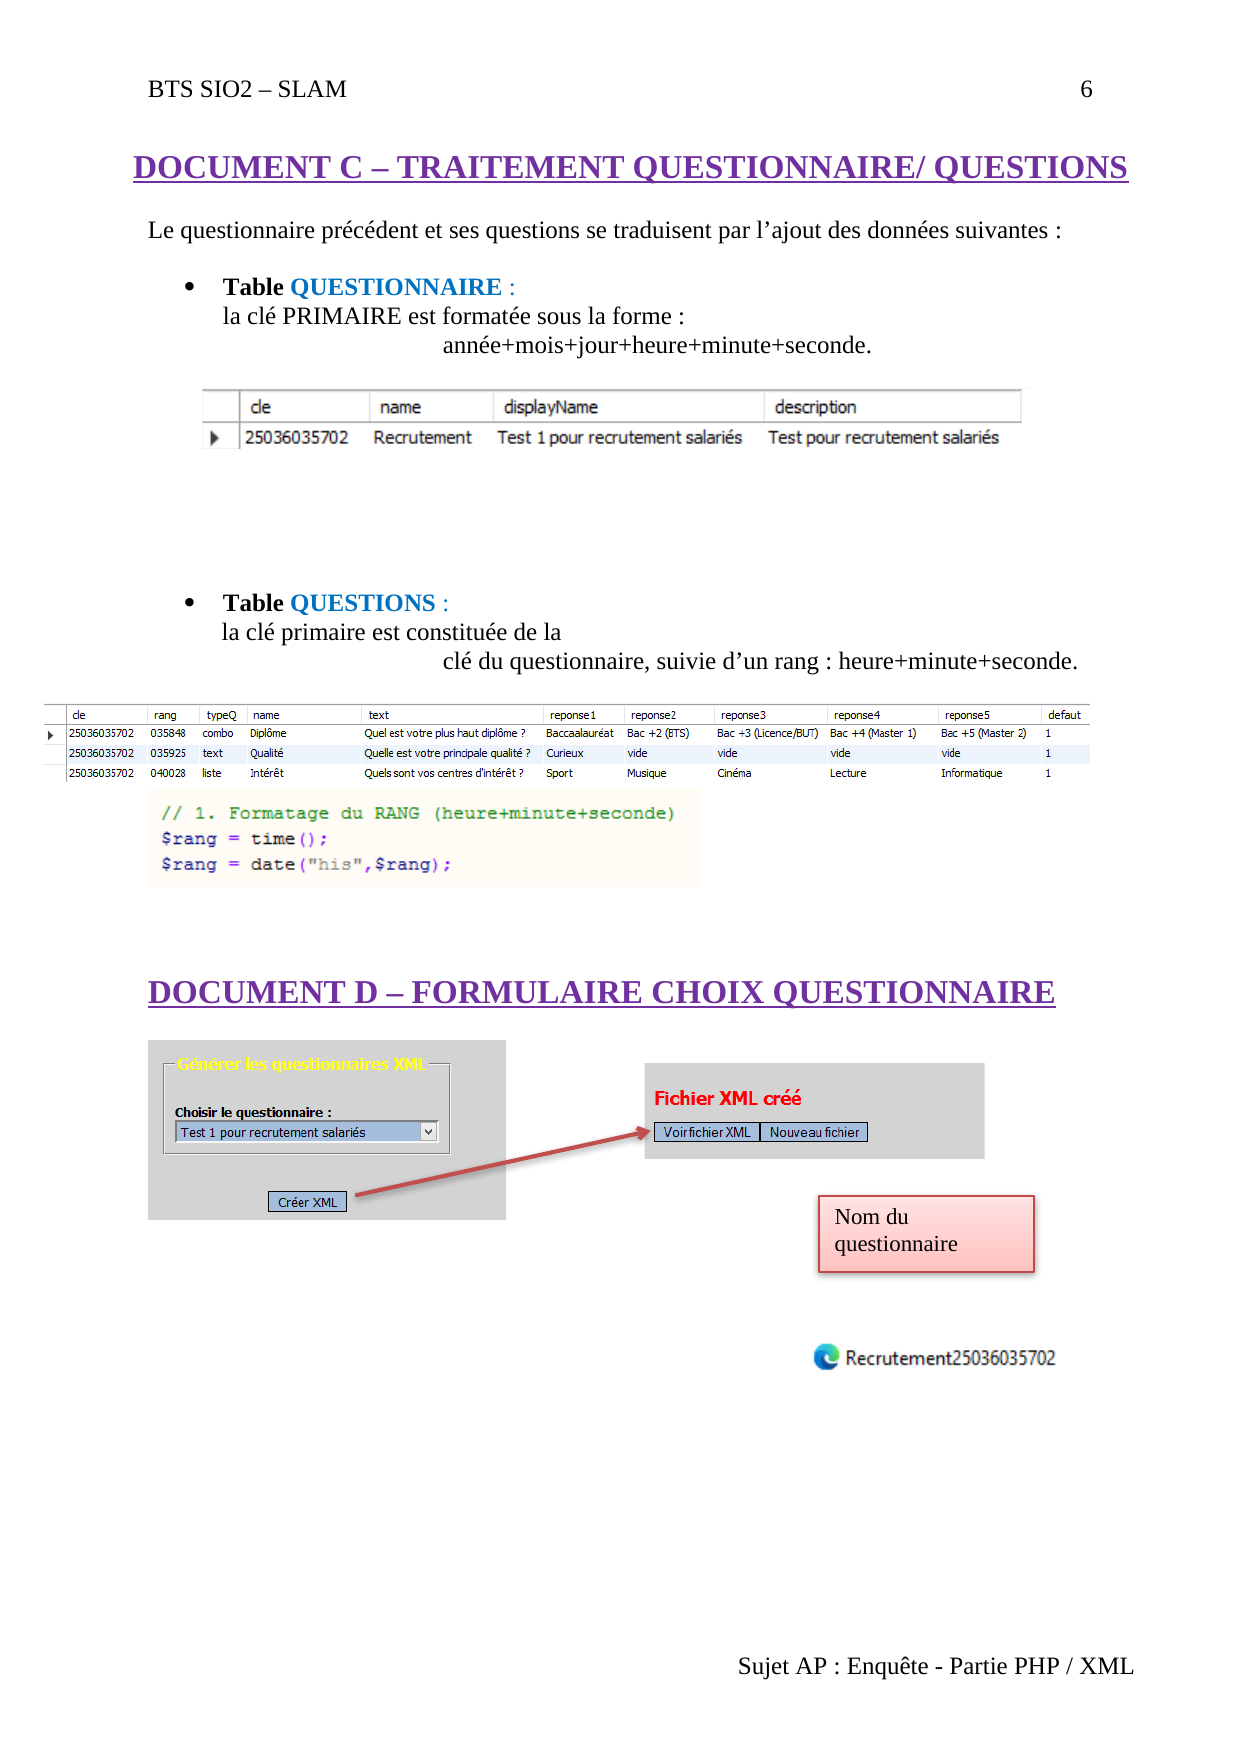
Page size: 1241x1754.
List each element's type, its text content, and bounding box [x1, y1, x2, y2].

picture [42, 703, 1089, 782]
text la clé primaire est constituée de la [221, 617, 1137, 646]
text DOCUMENT D – FORMULAIRE CHOIX QUESTIONNAIRE [148, 973, 1137, 1011]
text DOCUMENT C – TRAITEMENT QUESTIONNAIRE/ QUESTIONS [133, 148, 1137, 186]
text Le questionnaire précédent et ses questions se traduisent par l’ajout des données suivantes : [148, 215, 1137, 243]
picture [147, 789, 702, 887]
text clé du questionnaire, suivie d’un rang : heure+minute+seconde. [369, 646, 1137, 675]
picture [644, 1061, 985, 1159]
picture [200, 388, 1029, 449]
picture [805, 1336, 1078, 1372]
picture [147, 1039, 507, 1220]
text la clé PRIMAIRE est formatée sous la forme : [186, 301, 1137, 330]
list Table QUESTIONNAIRE : [185, 272, 1137, 301]
text année+mois+jour+heure+minute+seconde. [186, 330, 1137, 358]
list Table QUESTIONS : [185, 588, 1137, 617]
